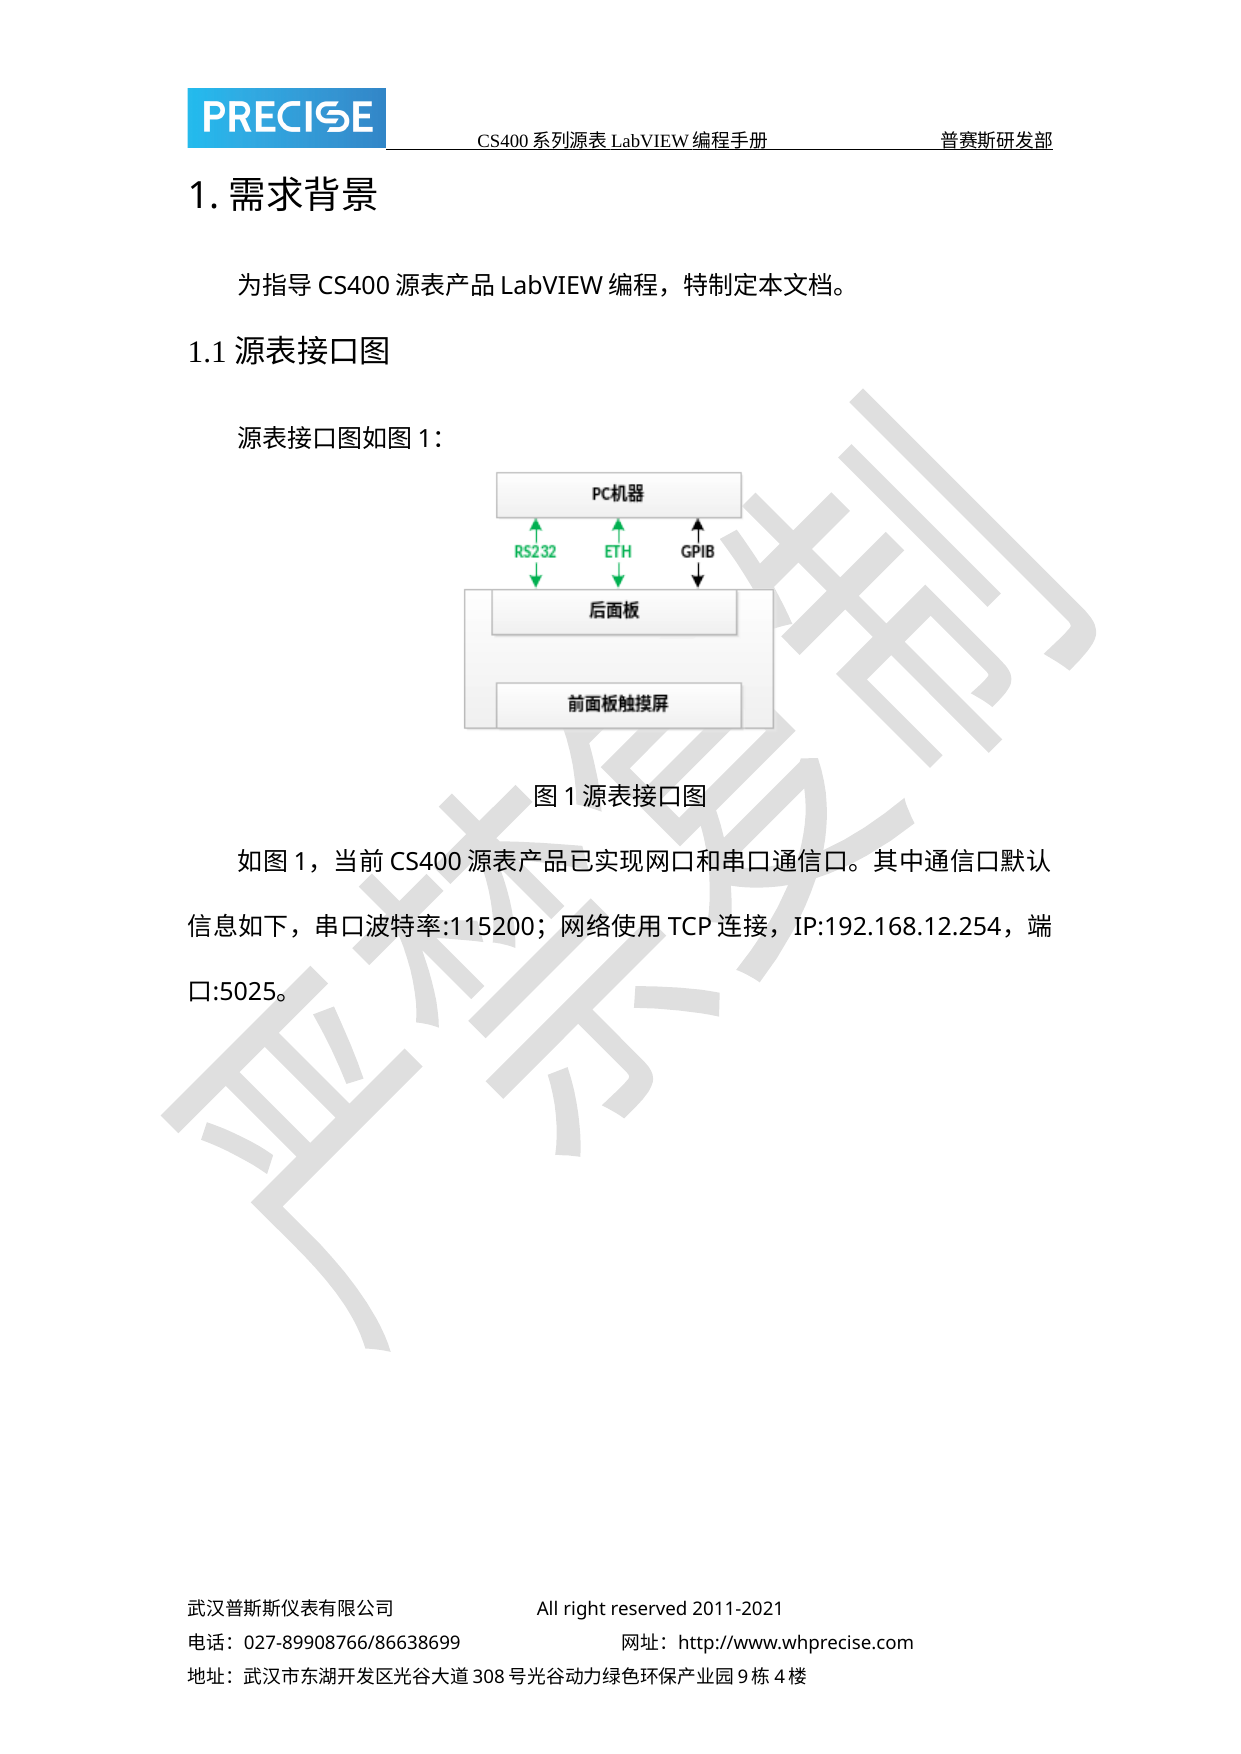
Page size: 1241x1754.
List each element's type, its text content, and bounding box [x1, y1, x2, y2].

text 如图1，当前CS400源表产品已实现网口和串口通信口。其中通信口默认信息如下，串口波特率:115200；网络使用TCP连接，IP:192.168.12.254，端口:5025。 [187, 827, 1053, 1022]
text 为指导CS400源表产品LabVIEW编程，特制定本文档。 [187, 251, 1053, 316]
list 1.1 源表接口图 [187, 316, 1053, 381]
text 源表接口图如图1： [237, 404, 1053, 469]
list 需求背景 [187, 159, 1053, 224]
text 图1源表接口图 [187, 762, 1053, 827]
picture [187, 88, 386, 148]
